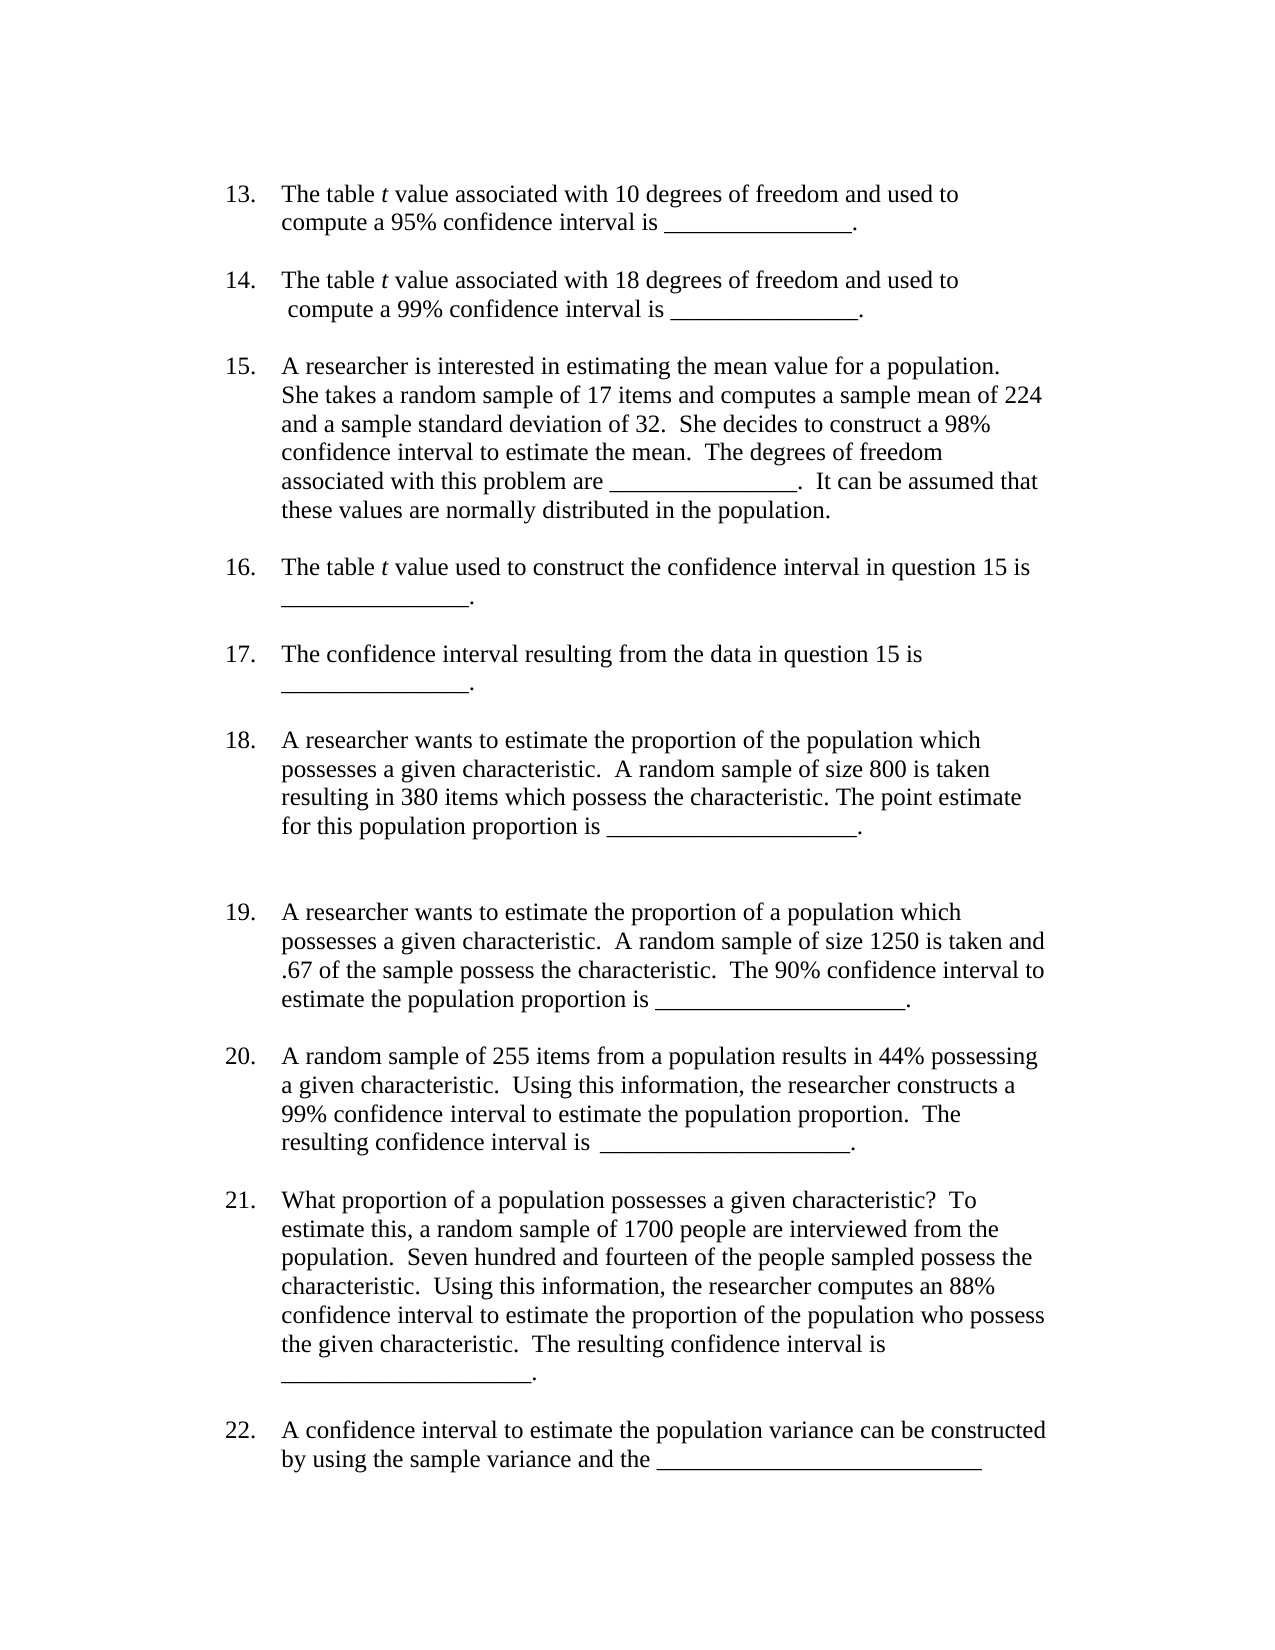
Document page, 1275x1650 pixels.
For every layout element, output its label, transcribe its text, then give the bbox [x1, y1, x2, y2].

text resulting in 380 items which possess the characteristic. The point estimate [150, 782, 1125, 811]
text 17. The confidence interval resulting from the data in question 15 is [150, 639, 1125, 667]
text estimate this, a random sample of 1700 people are interviewed from the [150, 1214, 1125, 1242]
text 22. A confidence interval to estimate the population variance can be constructed [150, 1415, 1125, 1444]
text 14. The table t value associated with 18 degrees of freedom and used to [150, 265, 1125, 294]
text confidence interval to estimate the mean. The degrees of freedom [150, 437, 1125, 466]
text possesses a given characteristic. A random sample of size 1250 is taken and [150, 926, 1125, 955]
text 18. A researcher wants to estimate the proportion of the population which [150, 725, 1125, 754]
text these values are normally distributed in the population. [150, 495, 1125, 524]
text characteristic. Using this information, the researcher computes an 88% [150, 1271, 1125, 1300]
text 16. The table t value used to construct the confidence interval in question 15 is [150, 552, 1125, 581]
text by using the sample variance and the __________________________ [150, 1444, 1125, 1472]
text compute a 99% confidence interval is _______________. [150, 294, 1125, 322]
text _______________. [150, 667, 1125, 696]
text 19. A researcher wants to estimate the proportion of a population which [150, 897, 1125, 926]
text possesses a given characteristic. A random sample of size 800 is taken [150, 754, 1125, 782]
text 99% confidence interval to estimate the population proportion. The [150, 1099, 1125, 1127]
text 15. A researcher is interested in estimating the mean value for a population. [150, 351, 1125, 380]
text 13. The table t value associated with 10 degrees of freedom and used to [150, 179, 1125, 207]
text 20. A random sample of 255 items from a population results in 44% possessing [150, 1041, 1125, 1070]
text estimate the population proportion is ____________________. [150, 984, 1125, 1012]
text resulting confidence interval is ____________________. [150, 1127, 1125, 1156]
text and a sample standard deviation of 32. She decides to construct a 98% [150, 409, 1125, 437]
text confidence interval to estimate the proportion of the population who possess [150, 1300, 1125, 1329]
text 21. What proportion of a population possesses a given characteristic? To [150, 1185, 1125, 1214]
text population. Seven hundred and fourteen of the people sampled possess the [150, 1242, 1125, 1271]
text the given characteristic. The resulting confidence interval is [150, 1329, 1125, 1357]
text .67 of the sample possess the characteristic. The 90% confidence interval to [150, 955, 1125, 984]
text ____________________. [150, 1357, 1125, 1386]
text She takes a random sample of 17 items and computes a sample mean of 224 [150, 380, 1125, 409]
text associated with this problem are _______________. It can be assumed that [150, 466, 1125, 495]
text a given characteristic. Using this information, the researcher constructs a [150, 1070, 1125, 1099]
text _______________. [150, 581, 1125, 610]
text compute a 95% confidence interval is _______________. [150, 207, 1125, 236]
text for this population proportion is ____________________. [150, 811, 1125, 840]
